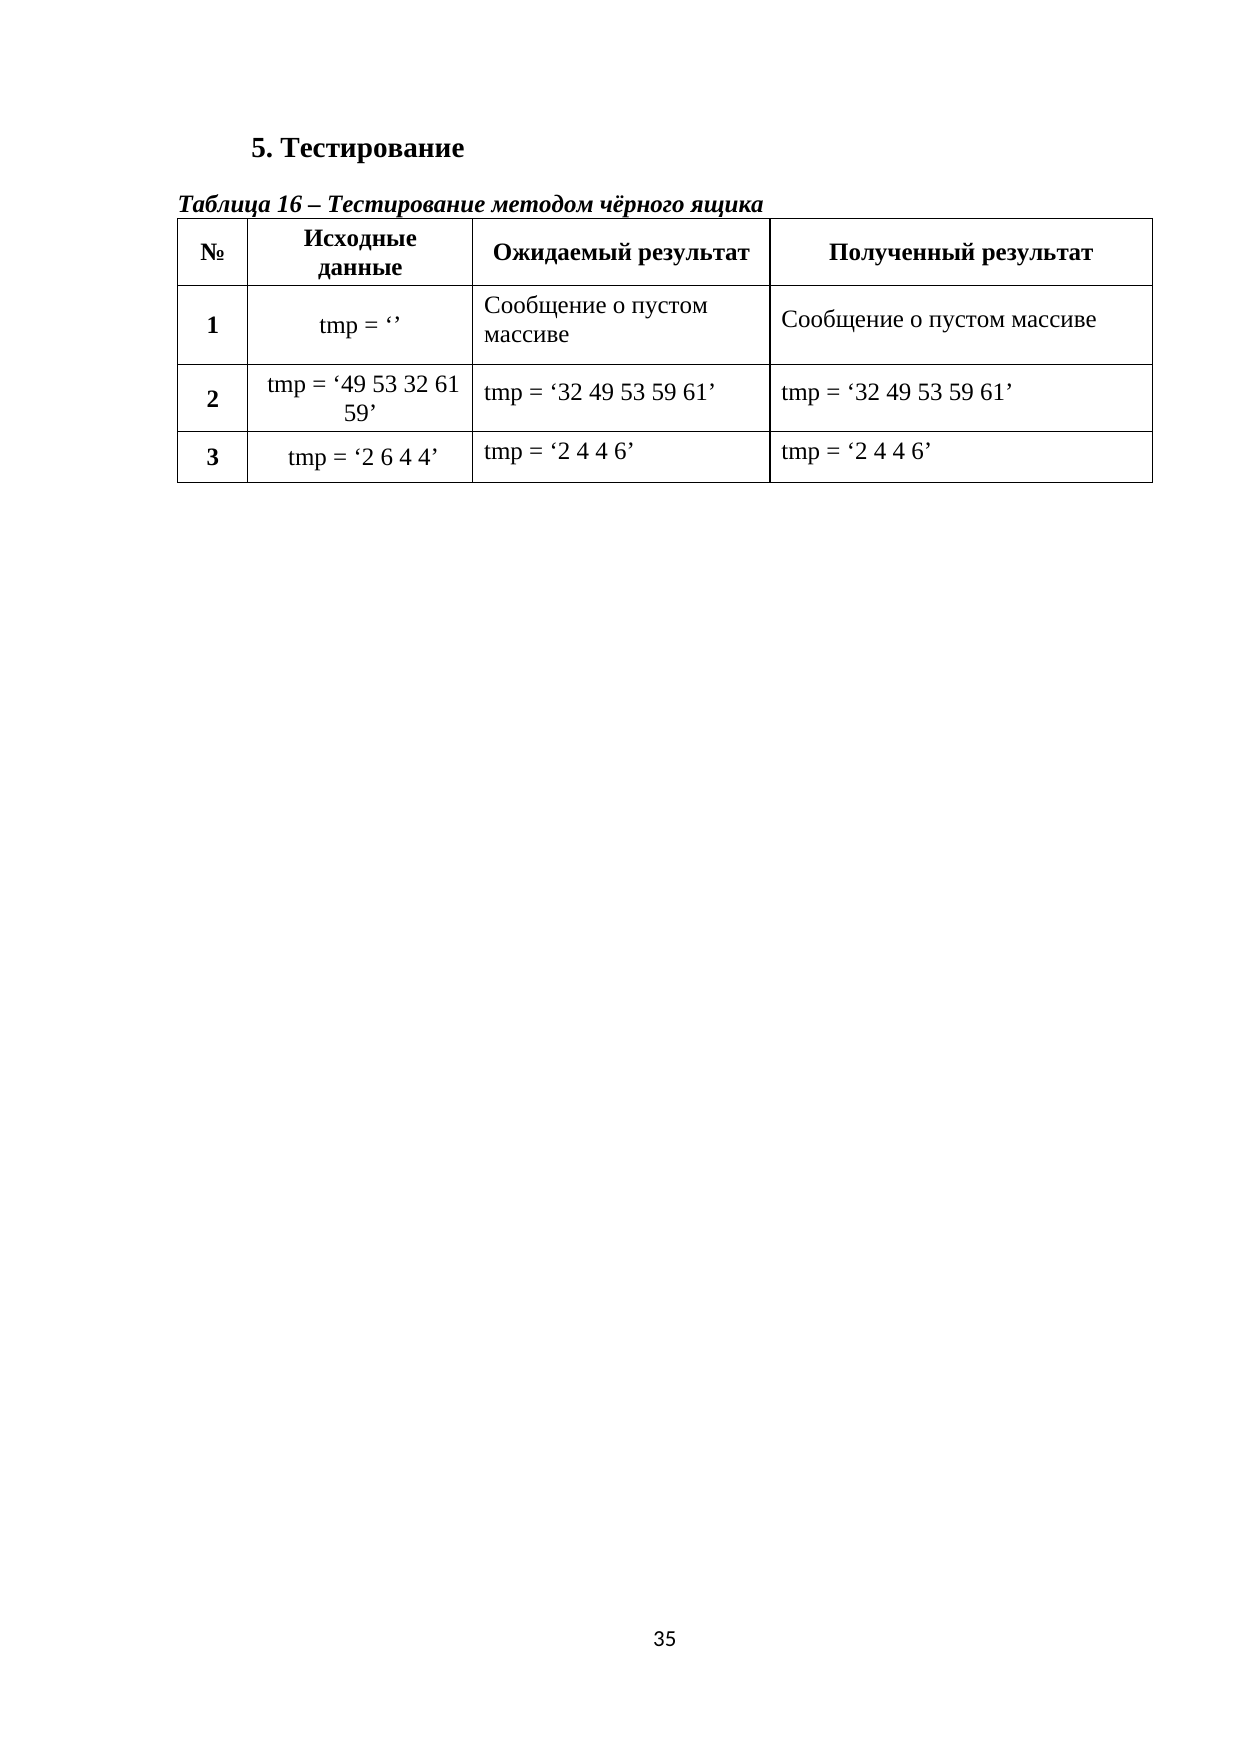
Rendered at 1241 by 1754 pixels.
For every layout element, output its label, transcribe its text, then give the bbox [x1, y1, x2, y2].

table_header Ожидаемый результат [473, 219, 769, 285]
table_header № [178, 219, 247, 285]
table_cell tmp = ‘2 4 4 6’ [473, 432, 769, 482]
table_cell 1 [178, 286, 247, 364]
table_header Исходные данные [248, 219, 472, 285]
table_cell 2 [178, 365, 247, 431]
text Таблица 16 – Тестирование методом чёрного ящика [177, 189, 1152, 218]
table_cell tmp = ‘’ [248, 286, 472, 364]
table_cell tmp = ‘32 49 53 59 61’ [771, 365, 1152, 431]
table_cell tmp = ‘49 53 32 61 59’ [248, 365, 472, 431]
table_cell tmp = ‘2 6 4 4’ [248, 432, 472, 482]
table_cell Сообщение о пустом массиве [771, 286, 1152, 364]
table_cell tmp = ‘32 49 53 59 61’ [473, 365, 769, 431]
text 5. Тестирование [177, 131, 1152, 164]
table_cell tmp = ‘2 4 4 6’ [771, 432, 1152, 482]
table_cell Сообщение о пустом массиве [473, 286, 769, 364]
table_header Полученный результат [771, 219, 1152, 285]
table_cell 3 [178, 432, 247, 482]
